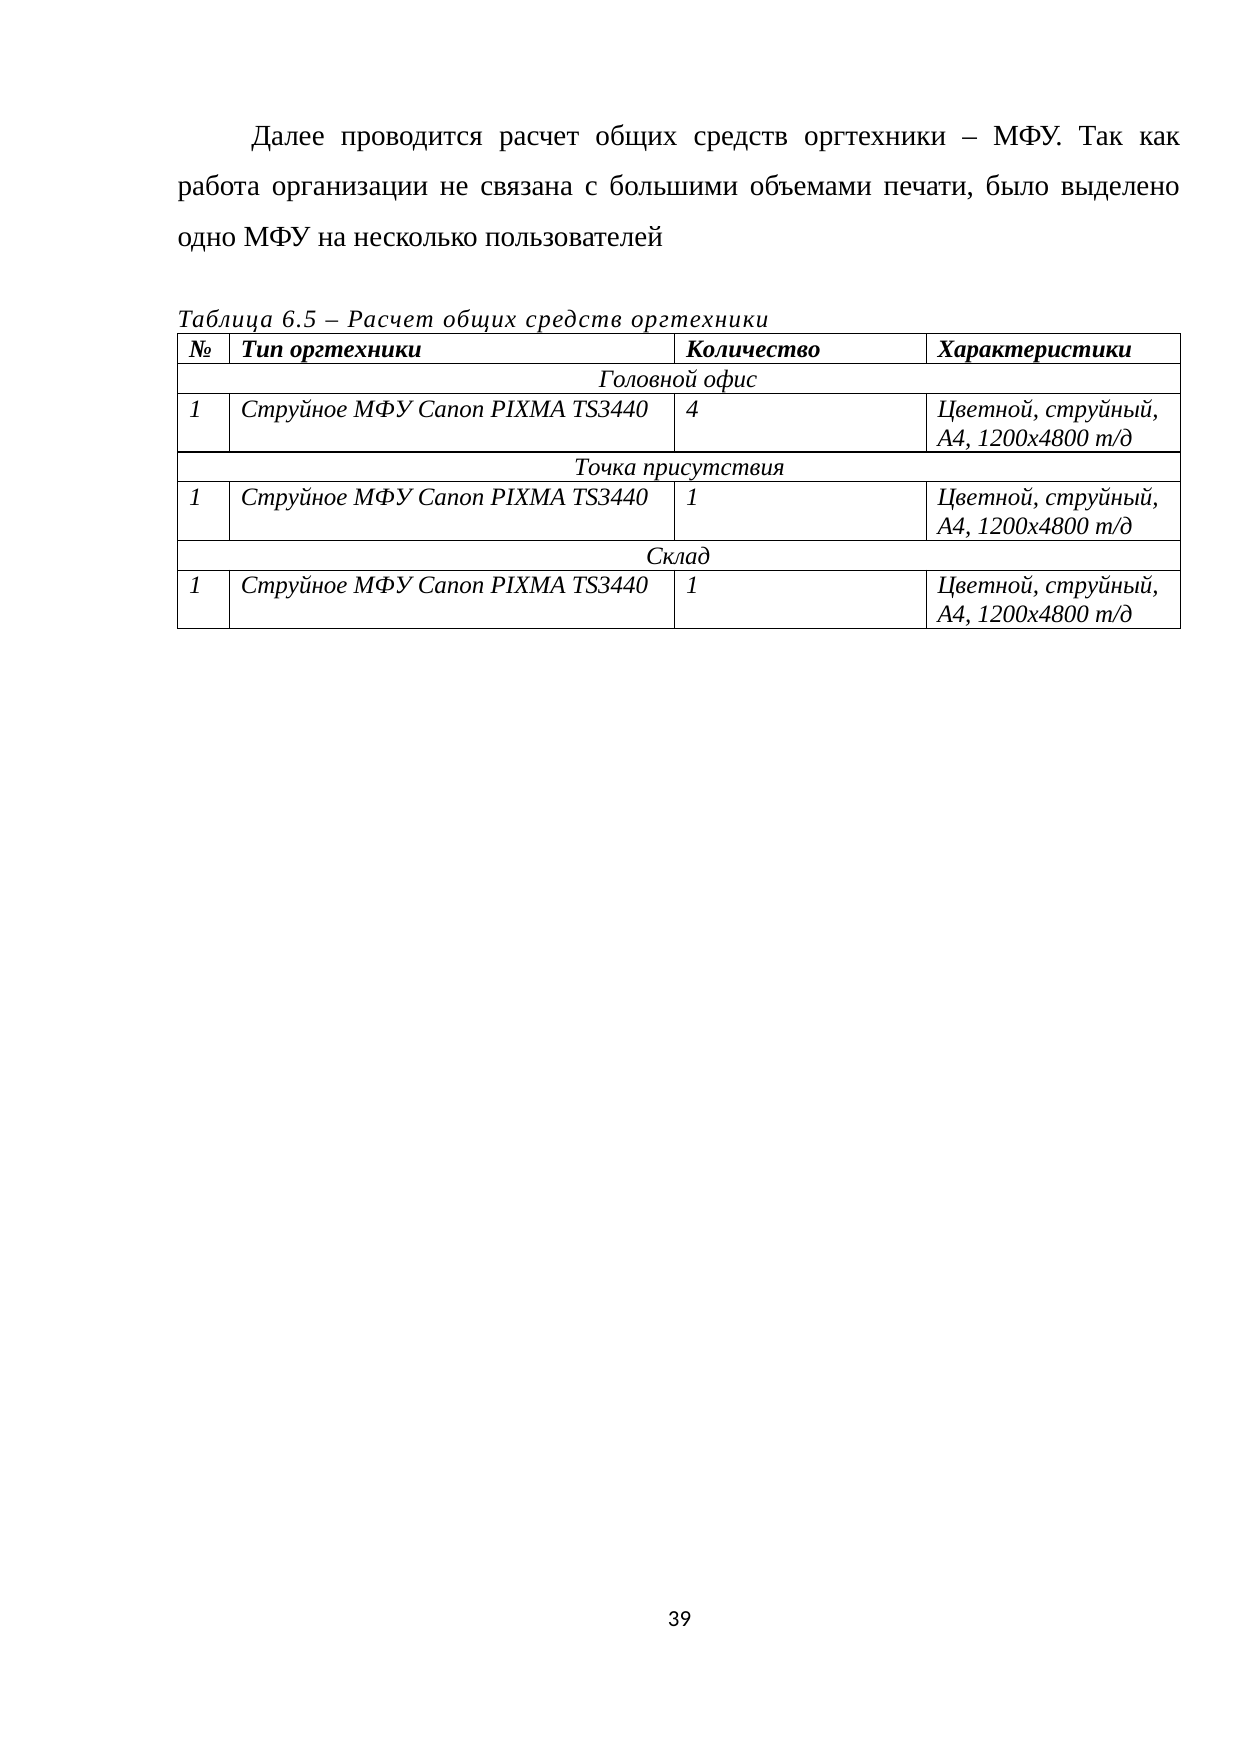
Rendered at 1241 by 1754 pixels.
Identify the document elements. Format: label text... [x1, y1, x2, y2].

table_cell 1 [675, 571, 926, 628]
table_cell 4 [675, 394, 926, 451]
table_cell Склад [178, 541, 1180, 569]
table_cell Цветной, струйный, А4, 1200x4800 т/д [927, 394, 1180, 451]
table_header № [178, 334, 229, 363]
table_header Тип оргтехники [230, 334, 674, 363]
table_cell Точка присутствия [178, 453, 1180, 481]
table_cell Цветной, струйный, А4, 1200x4800 т/д [927, 482, 1180, 540]
text Далее проводится расчет общих средств оргтехники – МФУ. Так как работа организации не связана с большими объемами печати, было выделено одно МФУ на несколько пользователей [177, 118, 1181, 252]
table_header Количество [675, 334, 926, 363]
table_header Характеристики [927, 334, 1180, 363]
table_cell 1 [675, 482, 926, 540]
table_cell 1 [178, 571, 229, 628]
table_cell Струйное МФУ Canon PIXMA TS3440 [230, 394, 674, 451]
table_cell Струйное МФУ Canon PIXMA TS3440 [230, 482, 674, 540]
table_cell Струйное МФУ Canon PIXMA TS3440 [230, 571, 674, 628]
list Таблица 6.5 – Расчет общих средств оргтехники [177, 304, 1181, 333]
table_cell 1 [178, 394, 229, 451]
table_cell 1 [178, 482, 229, 540]
table_cell Головной офис [178, 364, 1180, 393]
table_cell Цветной, струйный, А4, 1200x4800 т/д [927, 571, 1180, 628]
